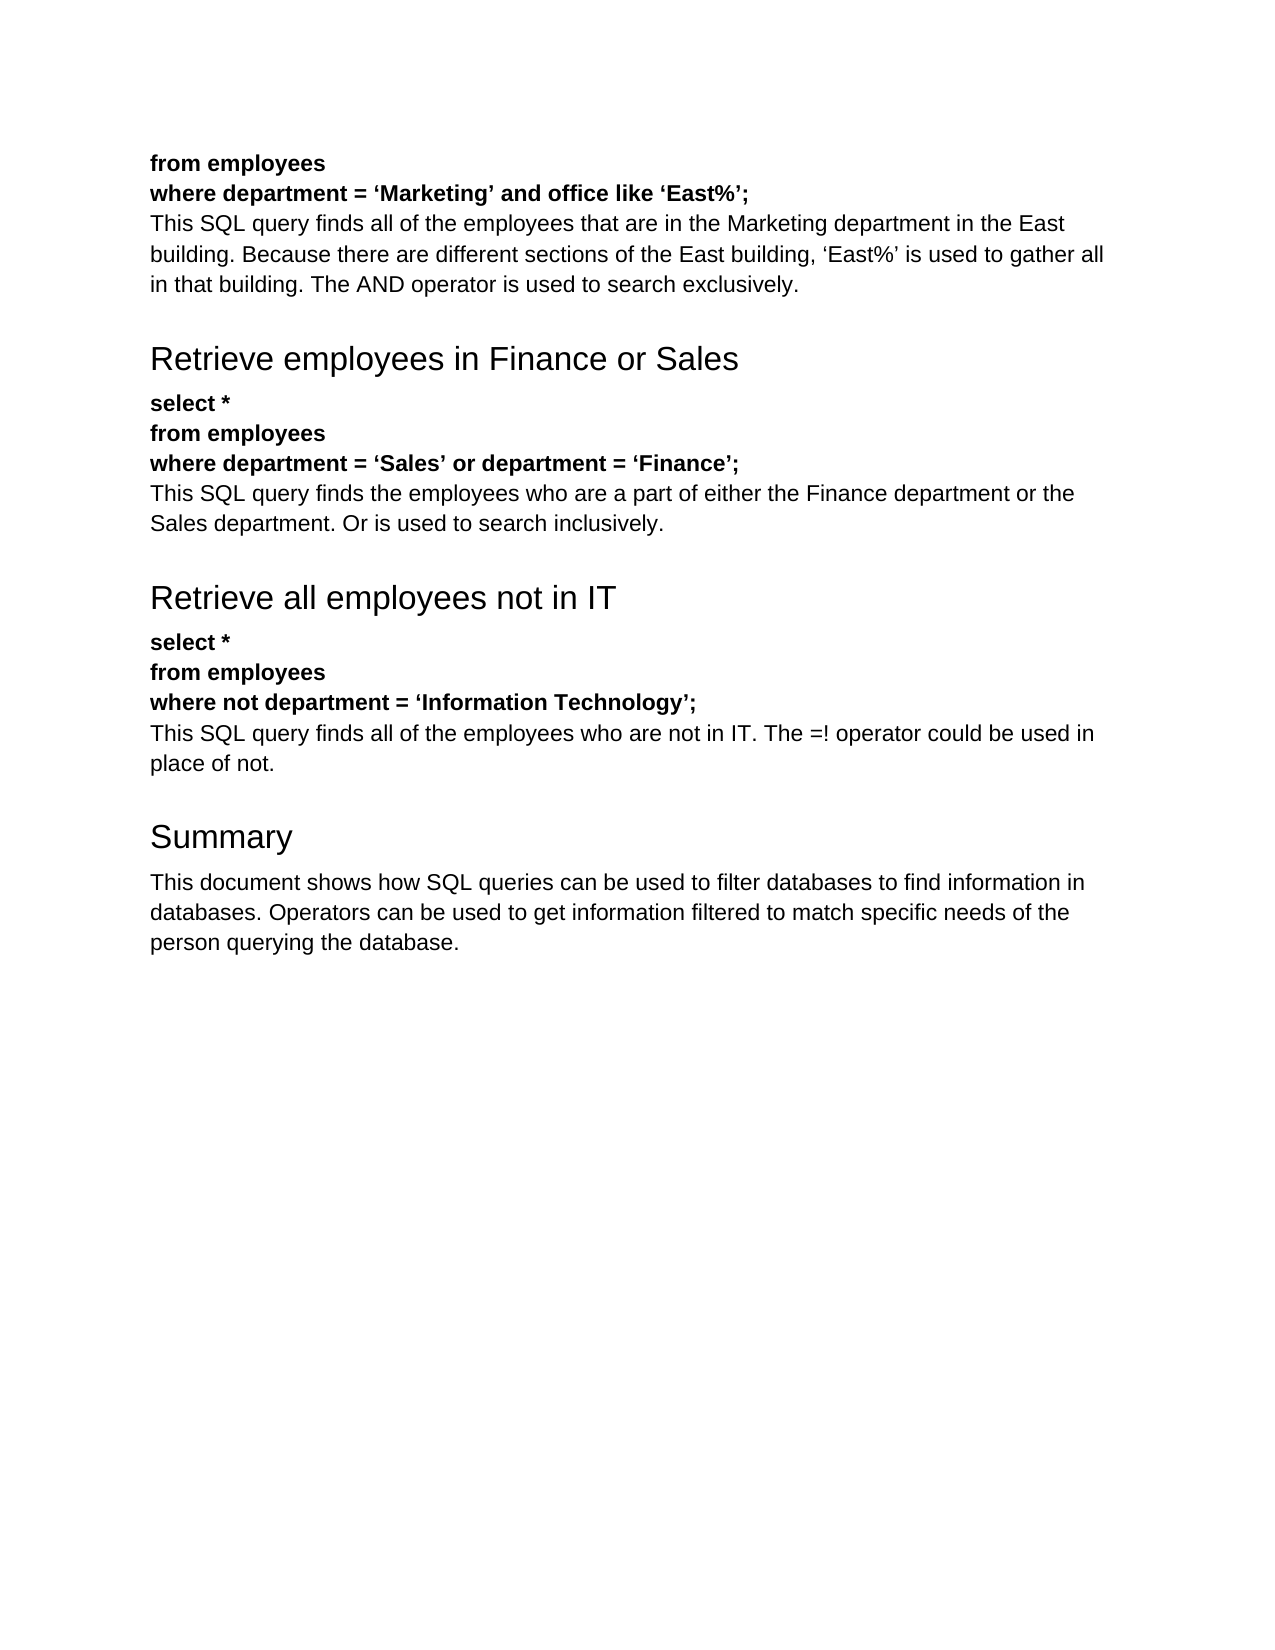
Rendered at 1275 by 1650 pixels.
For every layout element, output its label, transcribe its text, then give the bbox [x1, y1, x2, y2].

text This SQL query finds all of the employees who are not in IT. The =! operator could be used in place of not. [150, 719, 1125, 776]
text select * [150, 389, 1125, 416]
text where department = ‘Marketing’ and office like ‘East%’; [150, 180, 1125, 207]
text where not department = ‘Information Technology’; [150, 689, 1125, 716]
subtitle Summary [150, 817, 1125, 856]
text This SQL query finds all of the employees that are in the Marketing department in the East building. Because there are different sections of the East building, ‘East%’ is used to gather all in that building. The AND operator is used to search exclusively. [150, 210, 1125, 297]
text from employees [150, 150, 1125, 176]
text select * [150, 629, 1125, 655]
text This document shows how SQL queries can be used to filter databases to find information in databases. Operators can be used to get information filtered to match specific needs of the person querying the database. [150, 868, 1125, 955]
text where department = ‘Sales’ or department = ‘Finance’; [150, 450, 1125, 476]
text This SQL query finds the employees who are a part of either the Finance department or the Sales department. Or is used to search inclusively. [150, 480, 1125, 537]
text from employees [150, 420, 1125, 446]
subtitle Retrieve employees in Finance or Sales [150, 338, 1125, 377]
subtitle Retrieve all employees not in IT [150, 578, 1125, 616]
text from employees [150, 659, 1125, 686]
